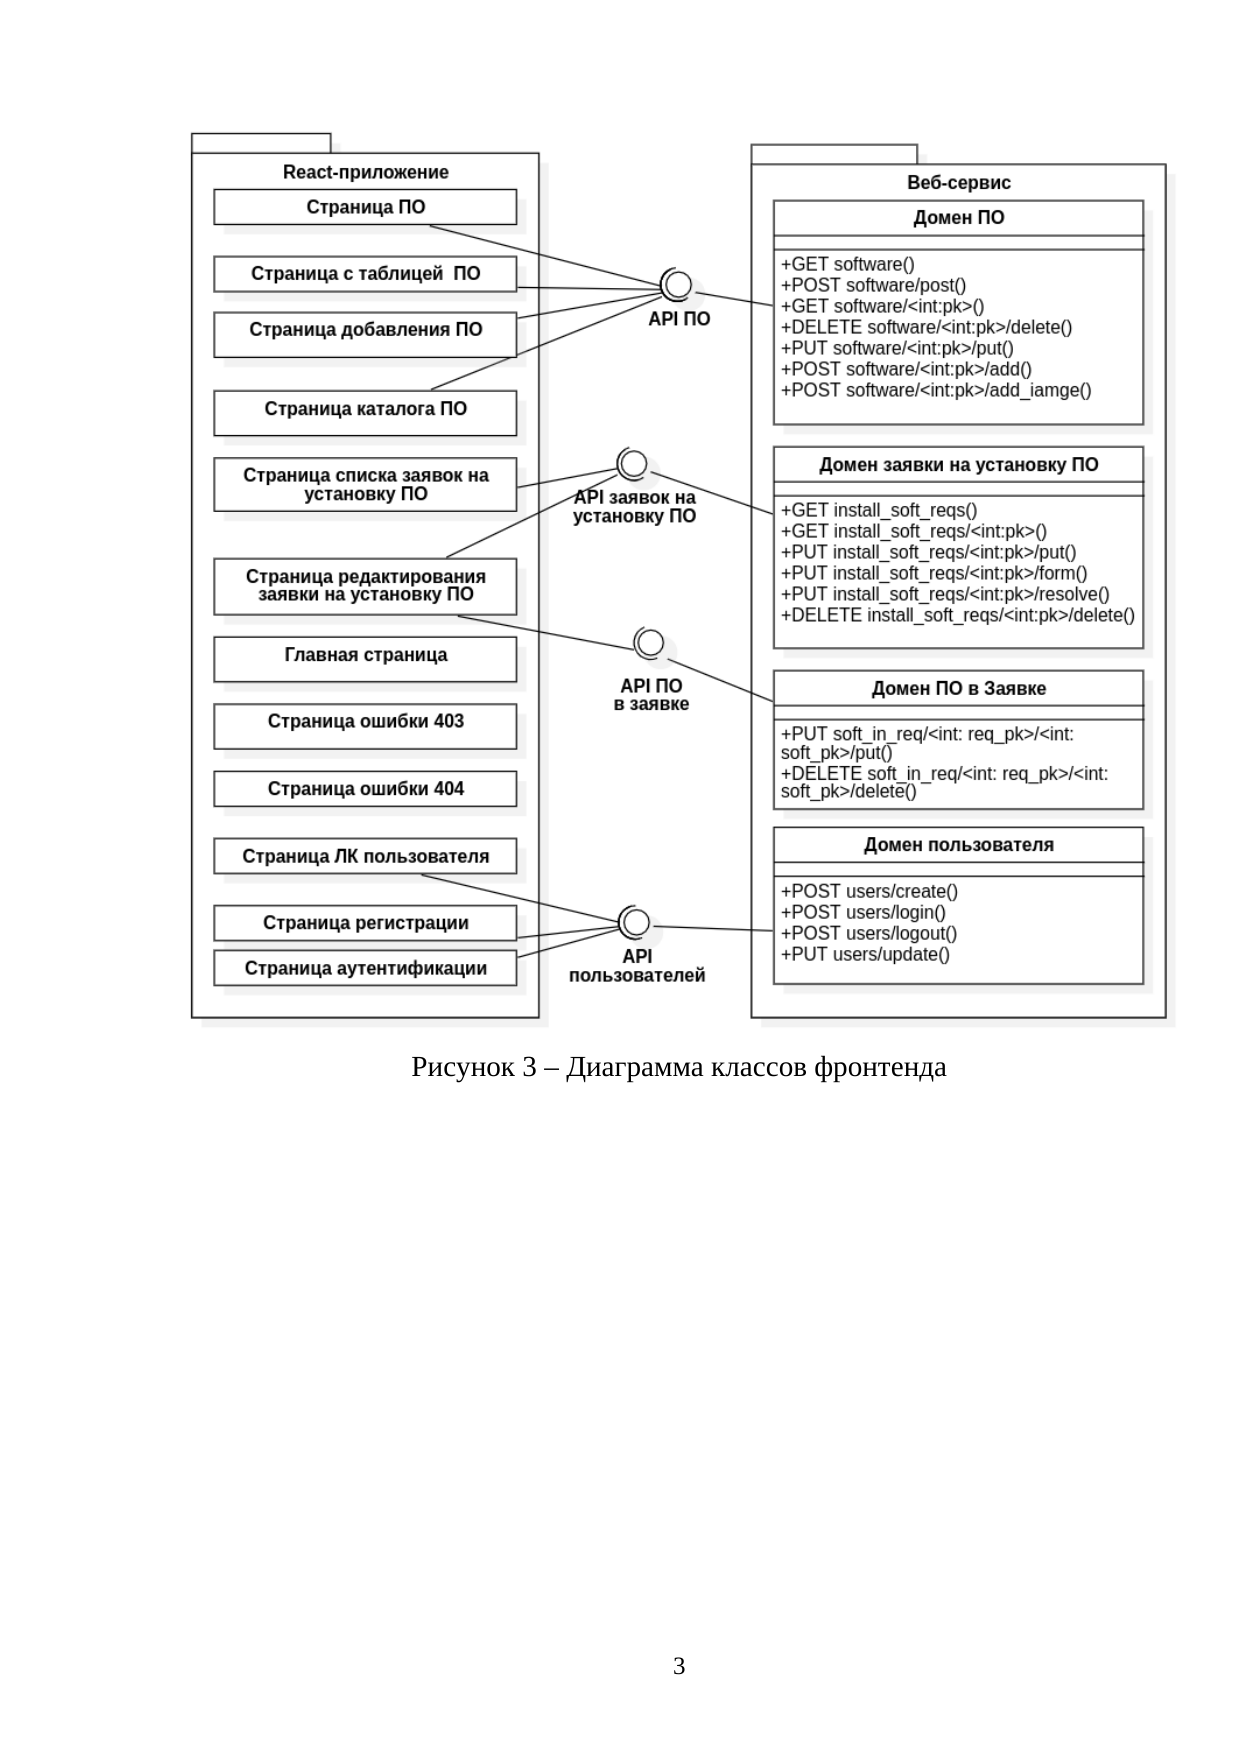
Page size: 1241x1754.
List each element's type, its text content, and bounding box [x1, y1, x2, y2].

picture [177, 118, 1182, 1033]
text Рисунок 3 – Диаграмма классов фронтенда [177, 1033, 1181, 1083]
